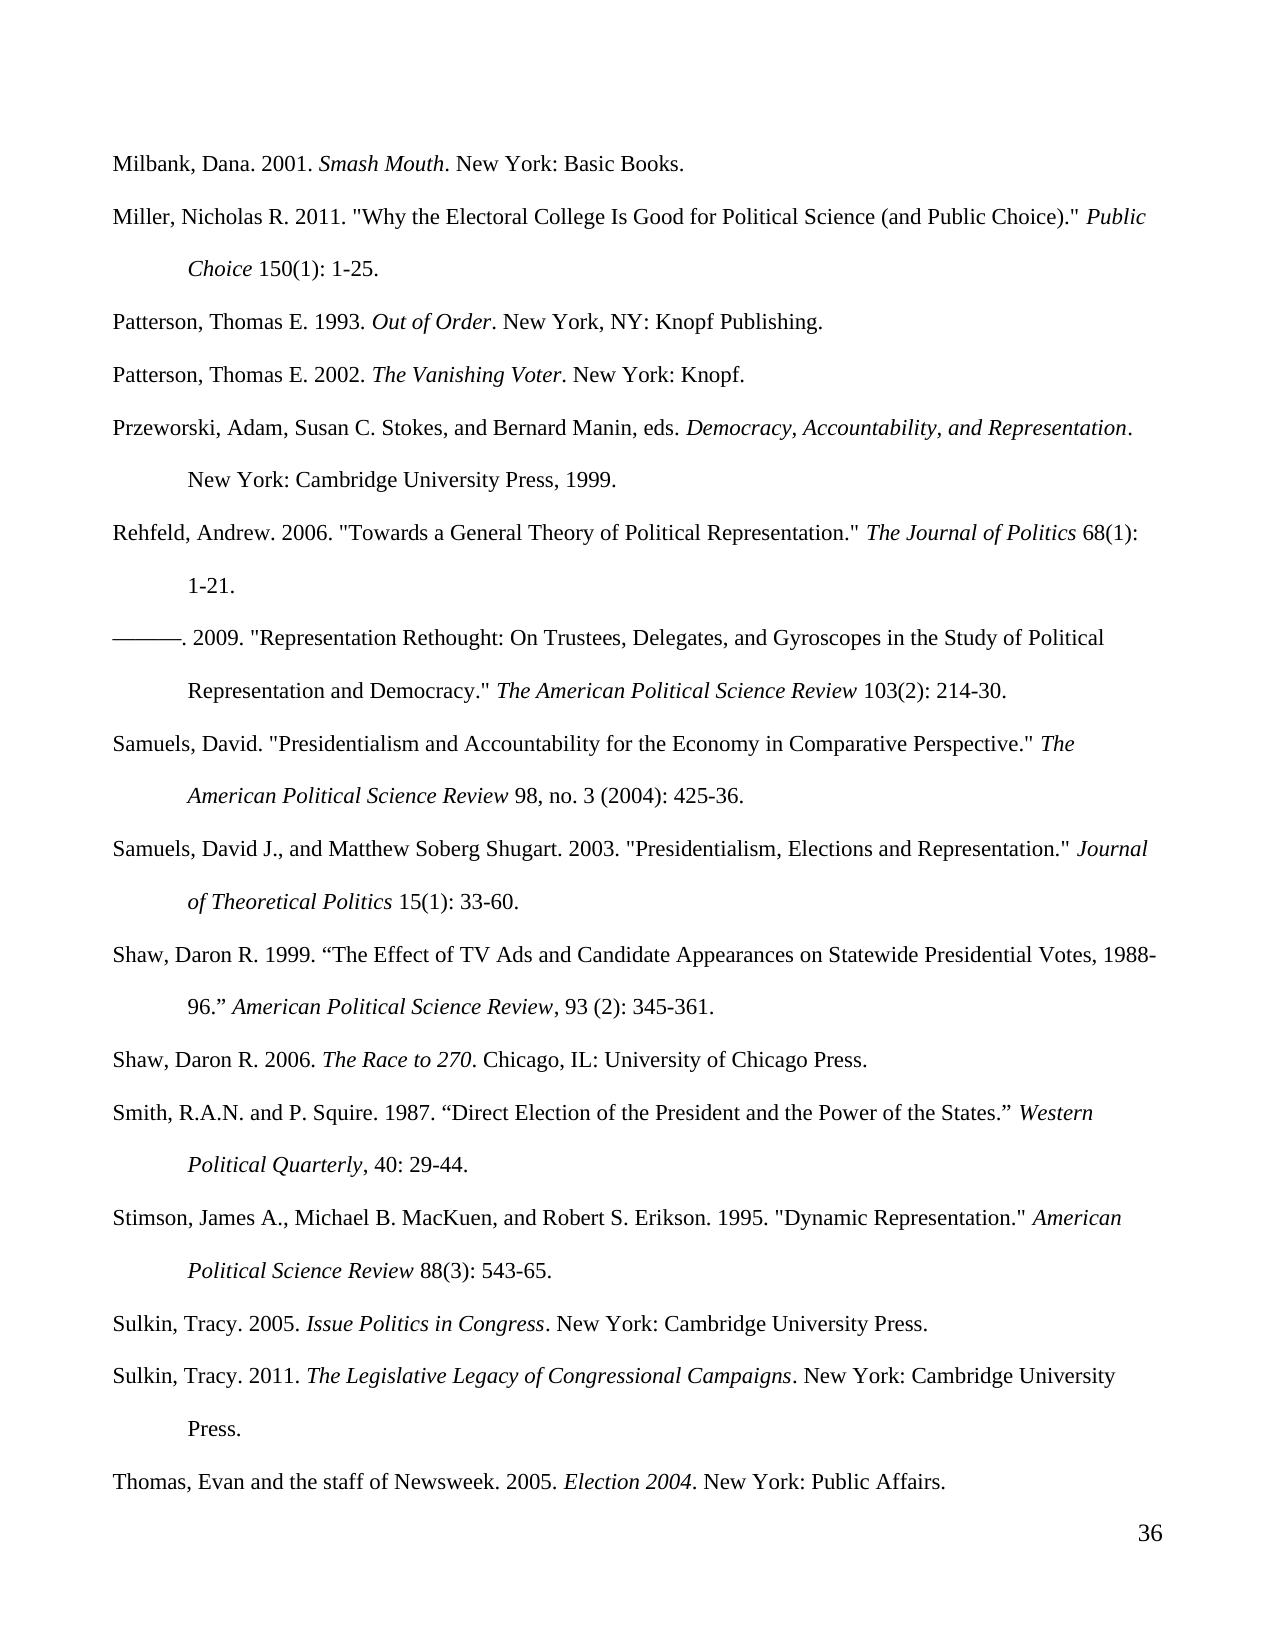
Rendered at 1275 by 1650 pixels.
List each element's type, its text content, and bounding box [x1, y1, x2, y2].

text Stimson, James A., Michael B. MacKuen, and Robert S. Erikson. 1995. "Dynamic Representation." American Political Science Review 88(3): 543-65. [112, 1204, 1162, 1283]
text Przeworski, Adam, Susan C. Stokes, and Bernard Manin, eds. Democracy, Accountability, and Representation. New York: Cambridge University Press, 1999. [112, 413, 1162, 493]
text Samuels, David J., and Matthew Soberg Shugart. 2003. "Presidentialism, Elections and Representation." Journal of Theoretical Politics 15(1): 33-60. [112, 835, 1162, 914]
text Milbank, Dana. 2001. Smash Mouth. New York: Basic Books. [112, 150, 1162, 176]
text Patterson, Thomas E. 2002. The Vanishing Voter. New York: Knopf. [112, 361, 1162, 387]
text Smith, R.A.N. and P. Squire. 1987. “Direct Election of the President and the Power of the States.” Western Political Quarterly, 40: 29-44. [112, 1099, 1162, 1178]
text Shaw, Daron R. 2006. The Race to 270. Chicago, IL: University of Chicago Press. [112, 1046, 1162, 1072]
text Samuels, David. "Presidentialism and Accountability for the Economy in Comparative Perspective." The American Political Science Review 98, no. 3 (2004): 425-36. [112, 730, 1162, 809]
text Miller, Nicholas R. 2011. "Why the Electoral College Is Good for Political Science (and Public Choice)." Public Choice 150(1): 1-25. [112, 203, 1162, 282]
text Rehfeld, Andrew. 2006. "Towards a General Theory of Political Representation." The Journal of Politics 68(1): 1-21. [112, 519, 1162, 598]
text Patterson, Thomas E. 1993. Out of Order. New York, NY: Knopf Publishing. [112, 308, 1162, 334]
text ———. 2009. "Representation Rethought: On Trustees, Delegates, and Gyroscopes in the Study of Political Representation and Democracy." The American Political Science Review 103(2): 214-30. [112, 624, 1162, 703]
text Thomas, Evan and the staff of Newsweek. 2005. Election 2004. New York: Public Affairs. [112, 1468, 1162, 1494]
text Shaw, Daron R. 1999. “The Effect of TV Ads and Candidate Appearances on Statewide Presidential Votes, 1988-96.” American Political Science Review, 93 (2): 345-361. [112, 941, 1162, 1020]
text Sulkin, Tracy. 2011. The Legislative Legacy of Congressional Campaigns. New York: Cambridge University Press. [112, 1362, 1162, 1441]
text Sulkin, Tracy. 2005. Issue Politics in Congress. New York: Cambridge University Press. [112, 1309, 1162, 1336]
